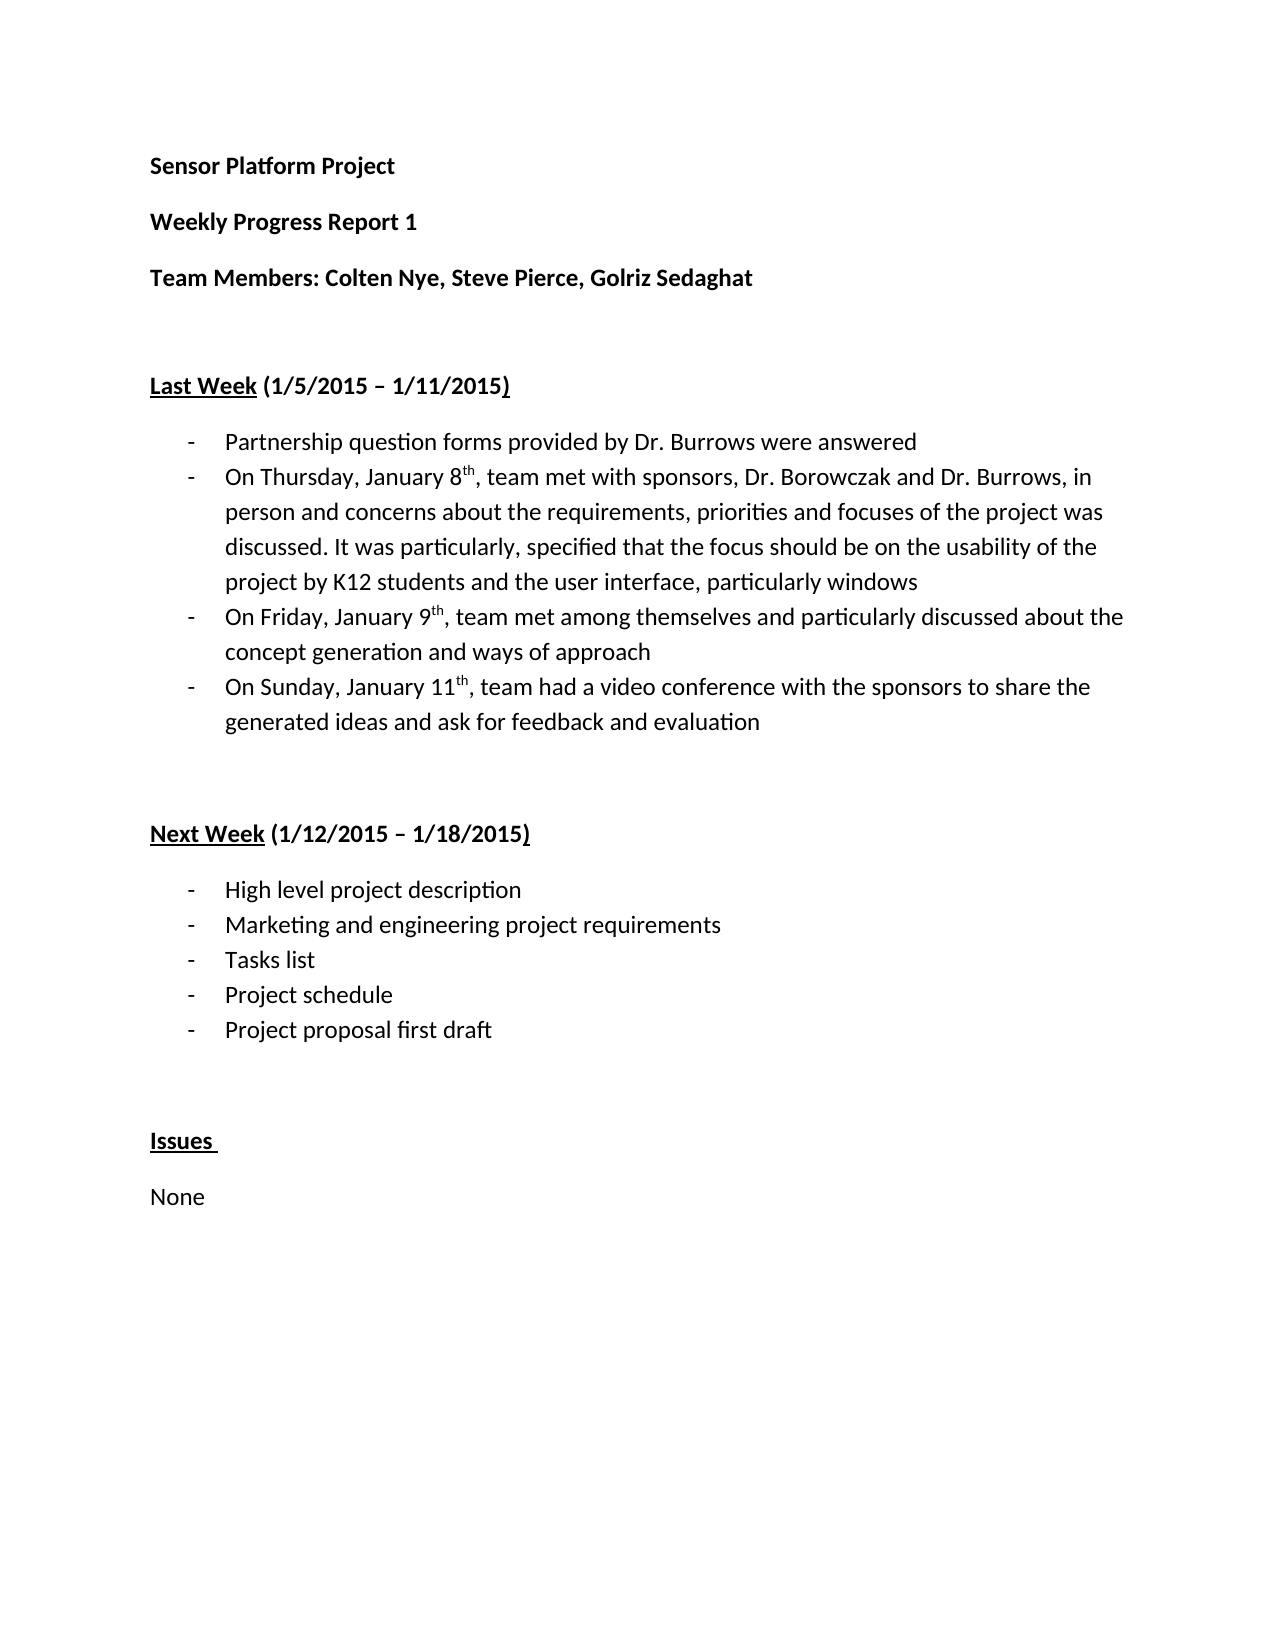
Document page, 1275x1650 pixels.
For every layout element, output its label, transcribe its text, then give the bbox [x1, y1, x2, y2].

text Weekly Progress Report 1 [150, 206, 1125, 236]
text Team Members: Colten Nye, Steve Pierce, Golriz Sedaghat [150, 262, 1125, 292]
list High level project description [187, 874, 1125, 904]
text Sensor Platform Project [150, 150, 1125, 181]
text Next Week (1/12/2015 – 1/18/2015) [150, 818, 1125, 848]
list Partnership question forms provided by Dr. Burrows were answered [187, 426, 1125, 457]
text Last Week (1/5/2015 – 1/11/2015) [150, 371, 1125, 401]
list On Friday, January 9th, team met among themselves and particularly discussed about the concept generation and ways of approach [187, 601, 1125, 667]
list On Thursday, January 8th, team met with sponsors, Dr. Borowczak and Dr. Burrows, in person and concerns about the requirements, priorities and focuses of the project was discussed. It was particularly, specified that the focus should be on the usability of the project by K12 students and the user interface, particularly windows [187, 461, 1125, 597]
list Project schedule [187, 979, 1125, 1009]
list Tasks list [187, 944, 1125, 974]
list On Sunday, January 11th, team had a video conference with the sponsors to share the generated ideas and ask for feedback and evaluation [187, 671, 1125, 737]
list Project proposal first draft [187, 1014, 1125, 1044]
list Marketing and engineering project requirements [187, 909, 1125, 939]
text None [150, 1181, 1125, 1212]
text Issues [150, 1126, 1125, 1156]
